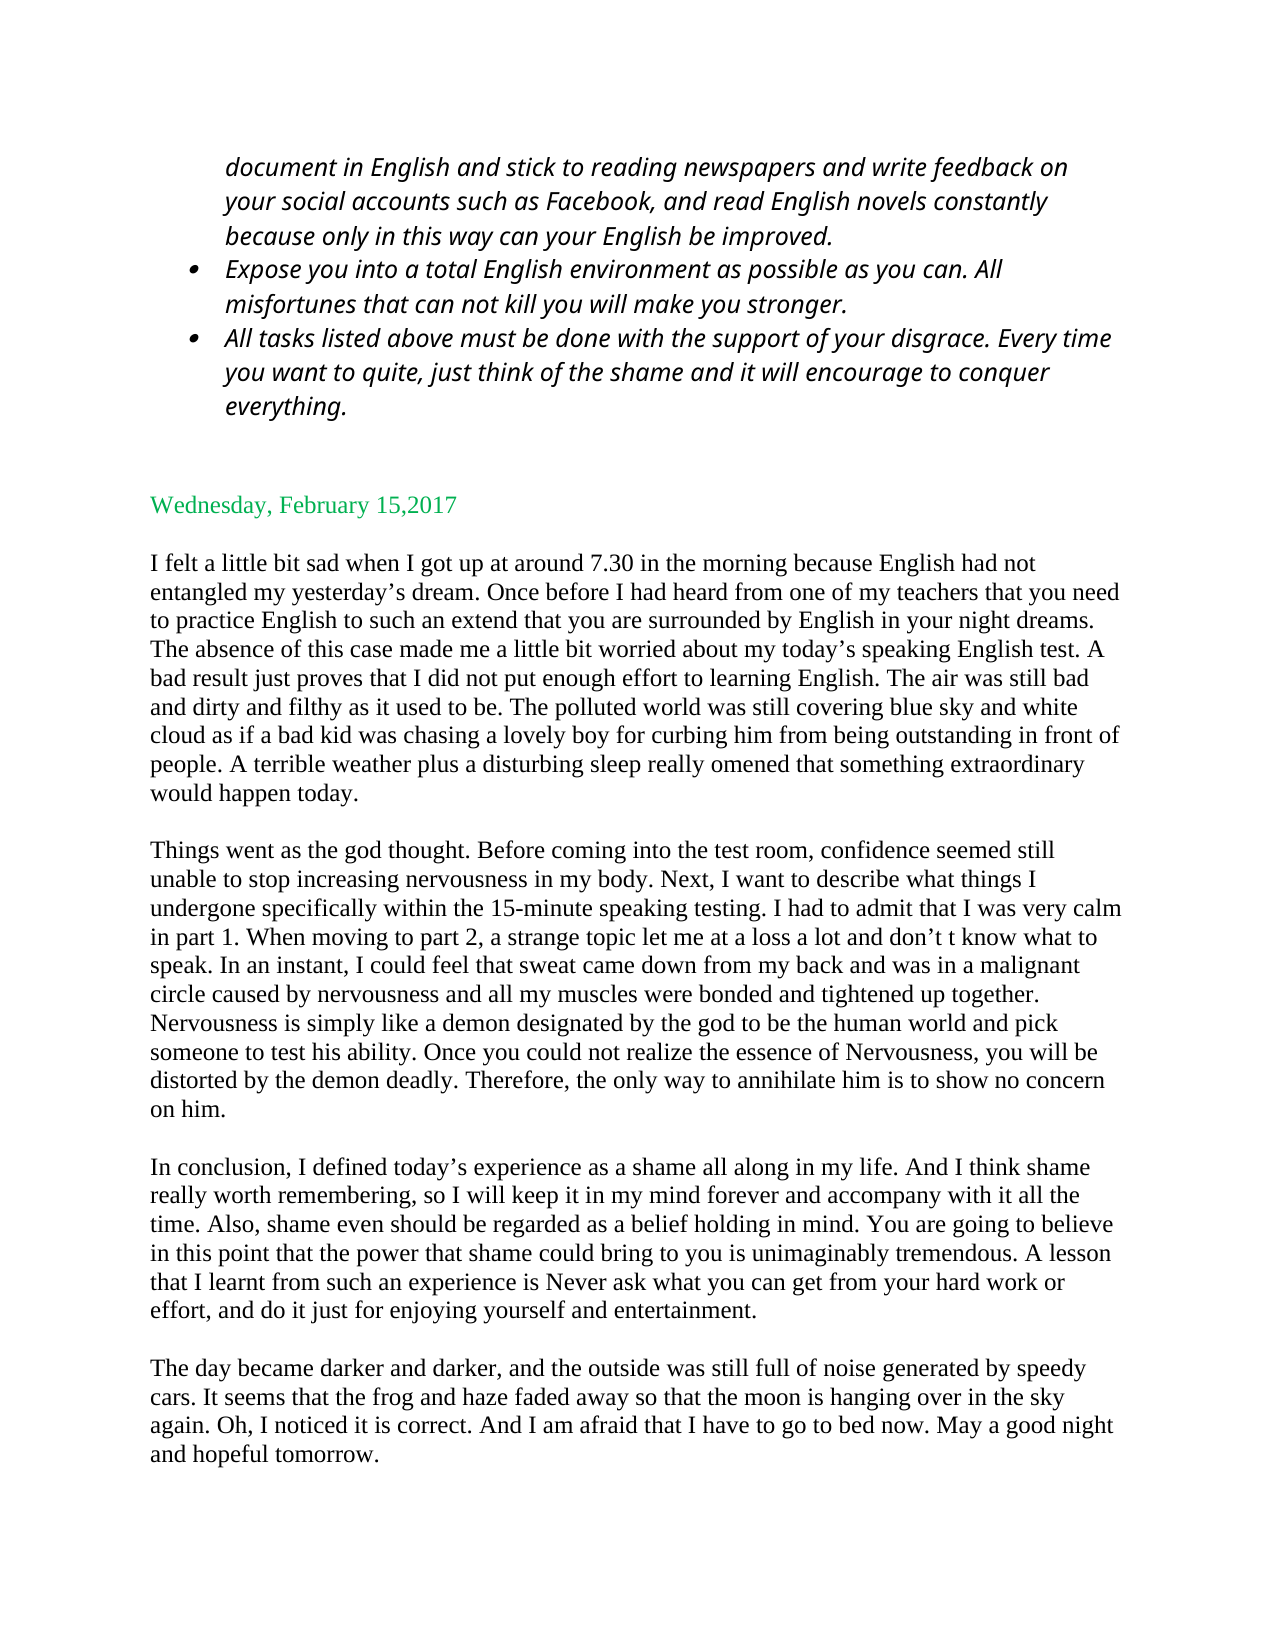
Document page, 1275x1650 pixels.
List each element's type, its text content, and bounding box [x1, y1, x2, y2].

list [187, 150, 1125, 252]
text In conclusion, I defined today’s experience as a shame all along in my life. And I think shame really worth remembering, so I will keep it in my mind forever and accompany with it all the time. Also, shame even should be regarded as a belief holding in mind. You are going to believe in this point that the power that shame could bring to you is unimaginably tremendous. A lesson that I learnt from such an experience is Never ask what you can get from your hard work or effort, and do it just for enjoying yourself and entertainment. [150, 1152, 1125, 1324]
text I felt a little bit sad when I got up at around 7.30 in the morning because English had not entangled my yesterday’s dream. Once before I had heard from one of my teachers that you need to practice English to such an extend that you are surrounded by English in your night dreams. The absence of this case made me a little bit worried about my today’s speaking English test. A bad result just proves that I did not put enough effort to learning English. The air was still bad and dirty and filthy as it used to be. The polluted world was still covering blue sky and white cloud as if a bad kid was chasing a lovely boy for curbing him from being outstanding in front of people. A terrible weather plus a disturbing sleep really omened that something extraordinary would happen today. [150, 548, 1125, 807]
text Things went as the god thought. Before coming into the test room, confidence seemed still unable to stop increasing nervousness in my body. Next, I want to describe what things I undergone specifically within the 15-minute speaking testing. I had to admit that I was very calm in part 1. When moving to part 2, a strange topic let me at a loss a lot and don’t t know what to speak. In an instant, I could feel that sweat came down from my back and was in a malignant circle caused by nervousness and all my muscles were bonded and tightened up together. Nervousness is simply like a demon designated by the god to be the human world and pick someone to test his ability. Once you could not realize the essence of Nervousness, you will be distorted by the demon deadly. Therefore, the only way to annihilate him is to show no concern on him. [150, 836, 1125, 1123]
text Wednesday, February 15,2017 [150, 491, 1125, 519]
list Expose you into a total English environment as possible as you can. All misfortunes that can not kill you will make you stronger. [187, 252, 1125, 320]
list All tasks listed above must be done with the support of your disgrace. Every time you want to quite, just think of the shame and it will encourage to conquer everything. [187, 320, 1125, 422]
text The day became darker and darker, and the outside was still full of noise generated by speedy cars. It seems that the frog and haze faded away so that the moon is hanging over in the sky again. Oh, I noticed it is correct. And I am afraid that I have to go to bed now. May a good night and hopeful tomorrow. [150, 1353, 1125, 1468]
